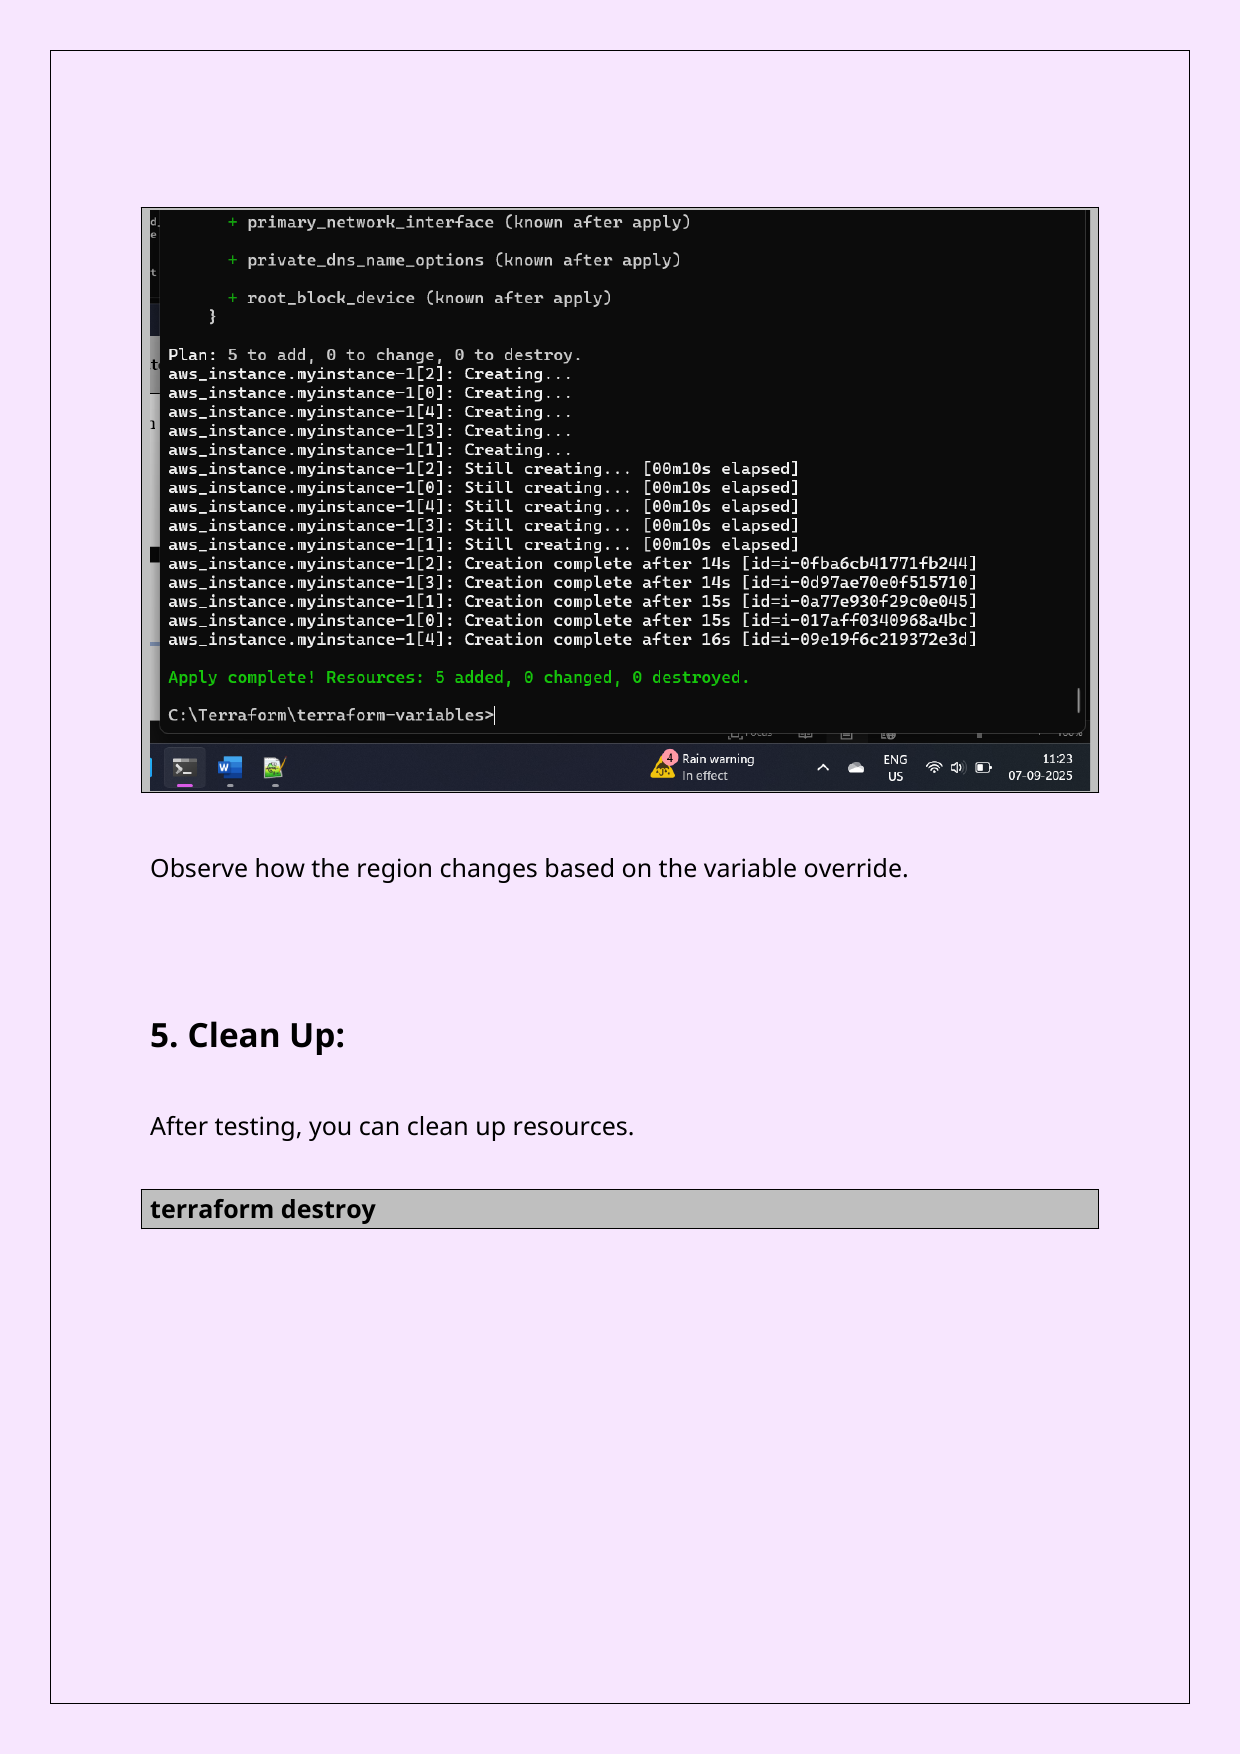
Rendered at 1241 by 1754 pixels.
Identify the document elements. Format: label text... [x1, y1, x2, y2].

text terraform destroy [142, 1190, 1098, 1228]
text After testing, you can clean up resources. [150, 1109, 1090, 1143]
list Clean Up: [150, 1012, 1090, 1057]
text Observe how the region changes based on the variable override. [150, 851, 1090, 885]
picture [150, 210, 1091, 791]
